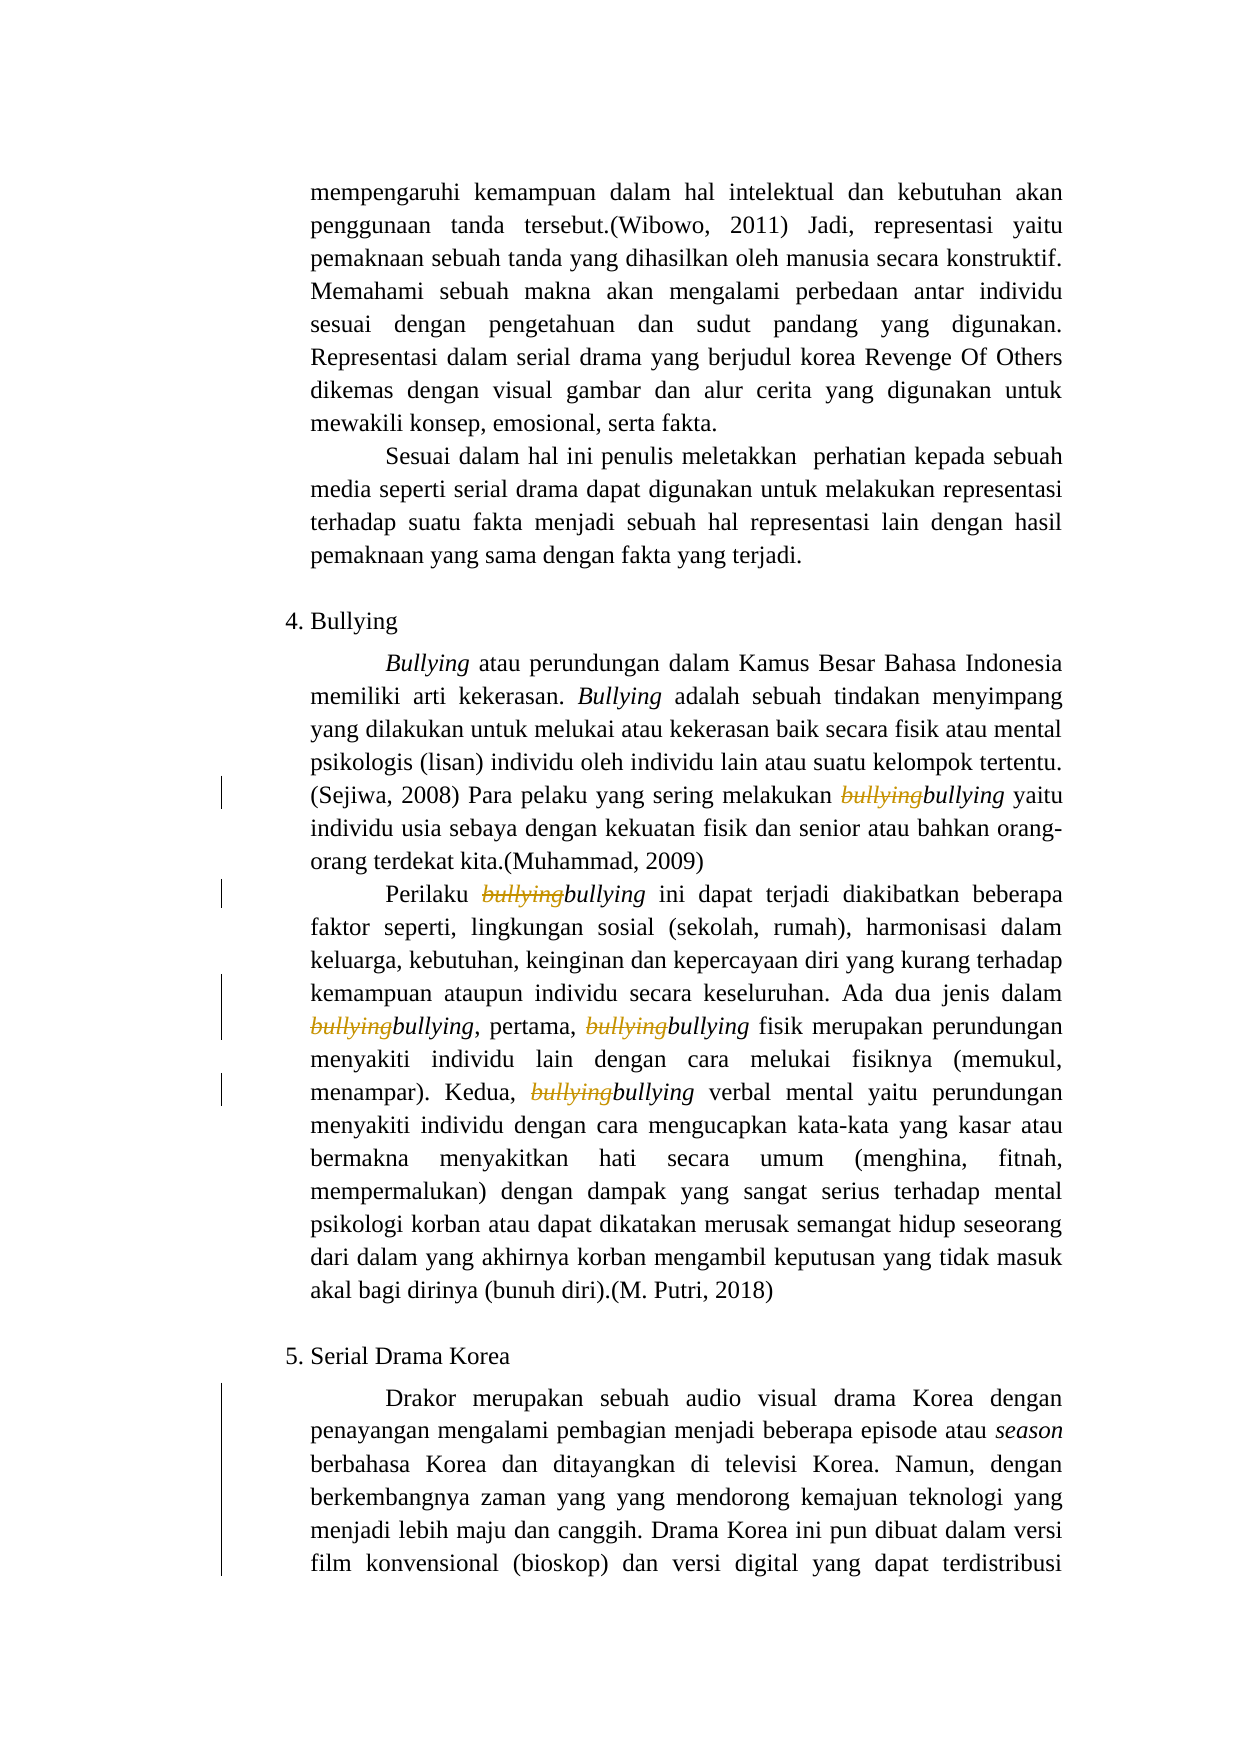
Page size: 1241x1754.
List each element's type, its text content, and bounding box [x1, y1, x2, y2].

text Perilaku bullying ini dapat terjadi diakibatkan beberapa faktor seperti, lingkungan sosial (sekolah, rumah), harmonisasi dalam keluarga, kebutuhan, keinginan dan kepercayaan diri yang kurang terhadap kemampuan ataupun individu secara keseluruhan. Ada dua jenis dalam bullying, pertama, bullying fisik merupakan perundungan menyakiti individu lain dengan cara melukai fisiknya (memukul, menampar). Kedua, bullying verbal mental yaitu perundungan menyakiti individu dengan cara mengucapkan kata-kata yang kasar atau bermakna menyakitkan hati secara umum (menghina, fitnah, mempermalukan) dengan dampak yang sangat serius terhadap mental psikologi korban atau dapat dikatakan merusak semangat hidup seseorang dari dalam yang akhirnya korban mengambil keputusan yang tidak masuk akal bagi dirinya (bunuh diri).(M. Putri, 2018) [310, 879, 1063, 1304]
text Bullying atau perundungan dalam Kamus Besar Bahasa Indonesia memiliki arti kekerasan. Bullying adalah sebuah tindakan menyimpang yang dilakukan untuk melukai atau kekerasan baik secara fisik atau mental psikologis (lisan) individu oleh individu lain atau suatu kelompok tertentu.(Sejiwa, 2008) Para pelaku yang sering melakukan bullying yaitu individu usia sebaya dengan kekuatan fisik dan senior atau bahkan orang-orang terdekat kita.(Muhammad, 2009) [310, 648, 1063, 875]
subtitle Serial Drama Korea [310, 1341, 1063, 1370]
text Sesuai dalam hal ini penulis meletakkan perhatian kepada sebuah media seperti serial drama dapat digunakan untuk melakukan representasi terhadap suatu fakta menjadi sebuah hal representasi lain dengan hasil pemaknaan yang sama dengan fakta yang terjadi. [310, 441, 1063, 569]
subtitle Bullying [310, 606, 1063, 635]
